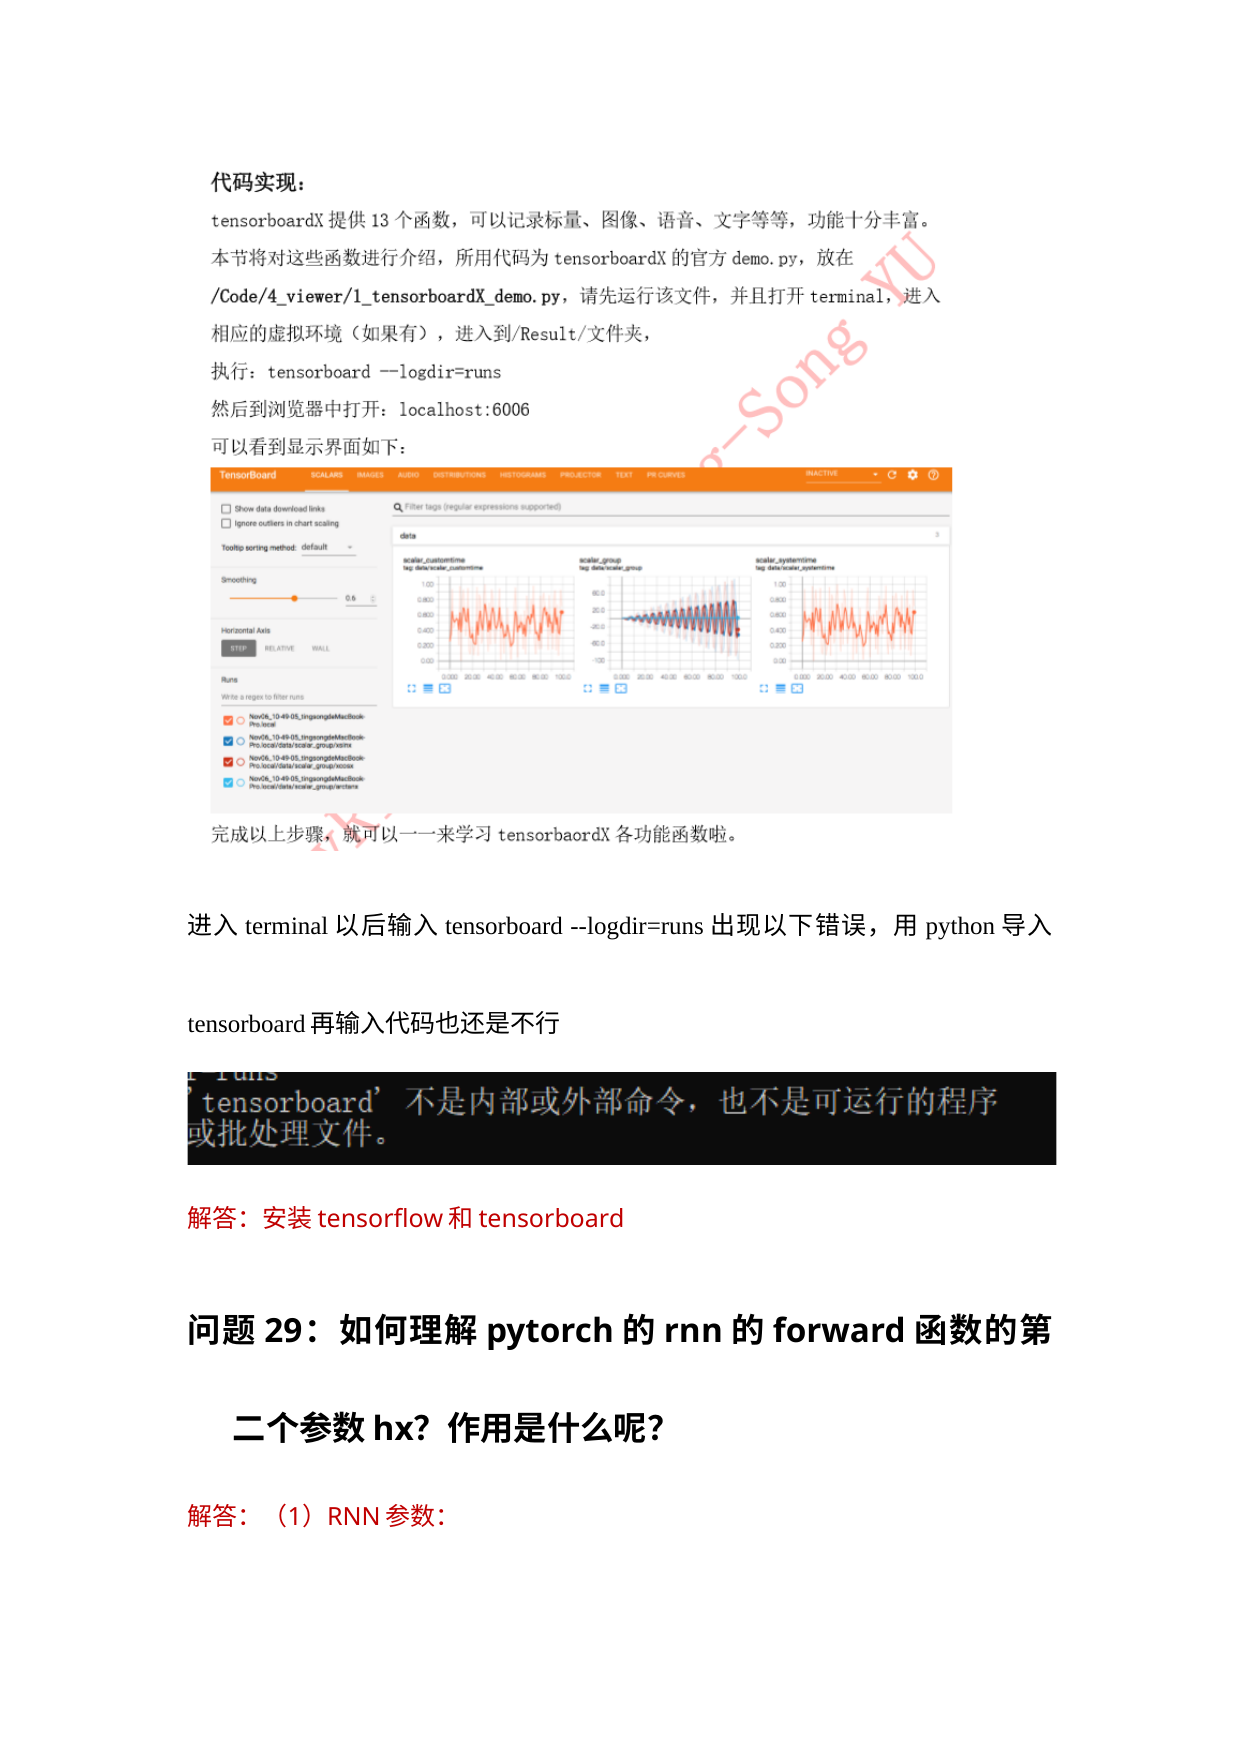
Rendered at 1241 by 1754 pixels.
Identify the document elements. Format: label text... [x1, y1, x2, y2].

subtitle 问题29：如何理解pytorch的rnn的forward函数的第二个参数hx？作用是什么呢？ [187, 1296, 1053, 1458]
text 解答：（1）RNN参数： [187, 1482, 1053, 1547]
text 解答：安装tensorflow和tensorboard [187, 1184, 1053, 1249]
picture [187, 162, 1038, 851]
text 进入terminal以后输入tensorboard --logdir=runs出现以下错误，用python导入tensorboard再输入代码也还是不行 [187, 891, 1053, 1054]
picture [187, 1072, 1057, 1165]
